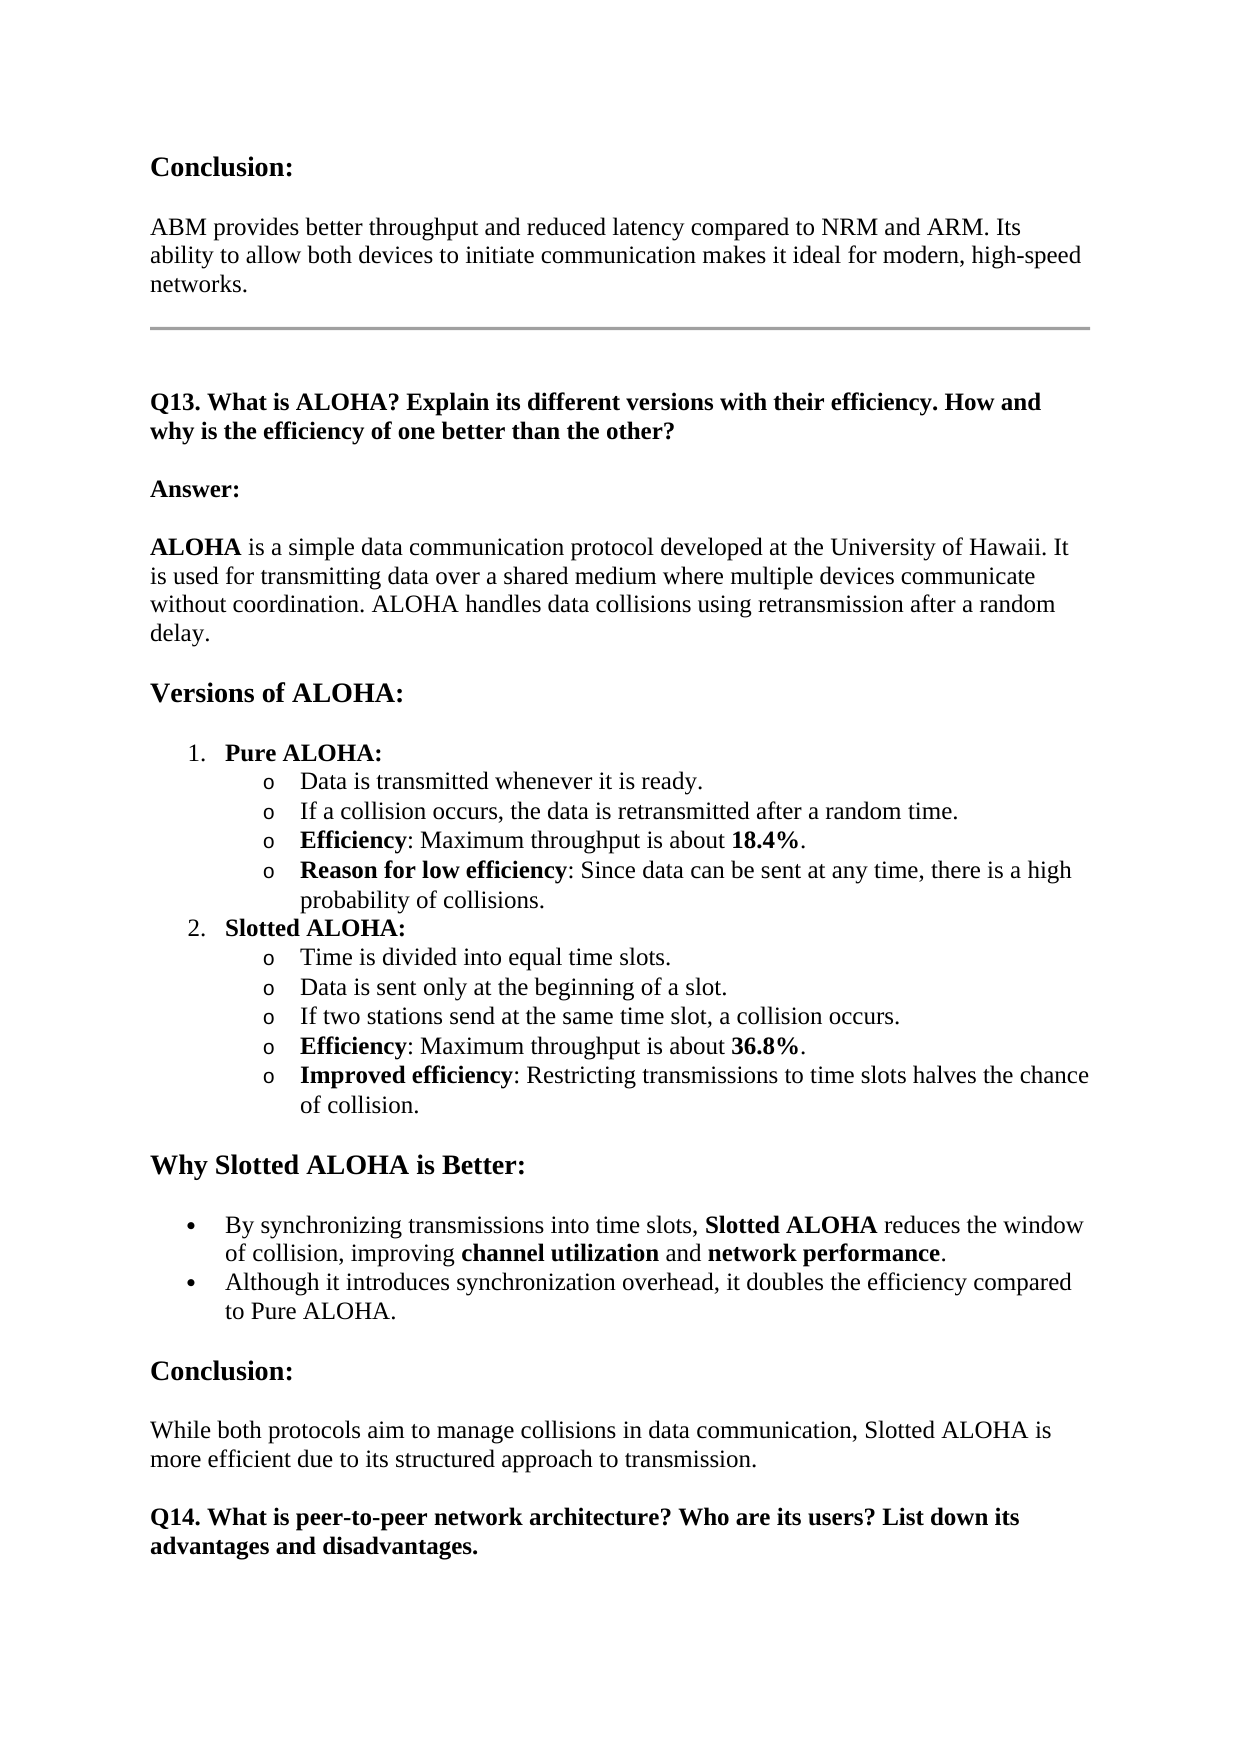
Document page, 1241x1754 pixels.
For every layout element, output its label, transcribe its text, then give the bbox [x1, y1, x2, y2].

text While both protocols aim to manage collisions in data communication, Slotted ALOHA is more efficient due to its structured approach to transmission. [150, 1415, 1090, 1473]
list By synchronizing transmissions into time slots, Slotted ALOHA reduces the window of collision, improving channel utilization and network performance. [187, 1210, 1090, 1267]
list Efficiency: Maximum throughput is about 18.4%. [262, 826, 1090, 855]
list Pure ALOHA: [187, 738, 1090, 766]
list Data is transmitted whenever it is ready. [262, 766, 1090, 796]
text ALOHA is a simple data communication protocol developed at the University of Hawaii. It is used for transmitting data over a shared medium where multiple devices communicate without coordination. ALOHA handles data collisions using retransmission after a random delay. [150, 532, 1090, 647]
text Q13. What is ALOHA? Explain its different versions with their efficiency. How and why is the efficiency of one better than the other? [150, 387, 1090, 445]
list If two stations send at the same time slot, a collision occurs. [262, 1001, 1090, 1031]
list Data is sent only at the beginning of a slot. [262, 972, 1090, 1001]
list Slotted ALOHA: [187, 913, 1090, 942]
text Answer: [150, 474, 1090, 503]
text Conclusion: [150, 150, 1090, 182]
text Why Slotted ALOHA is Better: [150, 1148, 1090, 1181]
list Efficiency: Maximum throughput is about 36.8%. [262, 1031, 1090, 1061]
text Versions of ALOHA: [150, 676, 1090, 708]
list Reason for low efficiency: Since data can be sent at any time, there is a high probability of collisions. [262, 855, 1090, 913]
list Time is divided into equal time slots. [262, 942, 1090, 972]
list Although it introduces synchronization overhead, it doubles the efficiency compared to Pure ALOHA. [187, 1267, 1090, 1325]
text Conclusion: [150, 1354, 1090, 1386]
text Q14. What is peer-to-peer network architecture? Who are its users? List down its advantages and disadvantages. [150, 1502, 1090, 1559]
list If a collision occurs, the data is retransmitted after a random time. [262, 796, 1090, 826]
list Improved efficiency: Restricting transmissions to time slots halves the chance of collision. [262, 1061, 1090, 1119]
text ABM provides better throughput and reduced latency compared to NRM and ARM. Its ability to allow both devices to initiate communication makes it ideal for modern, high-speed networks. [150, 212, 1090, 298]
